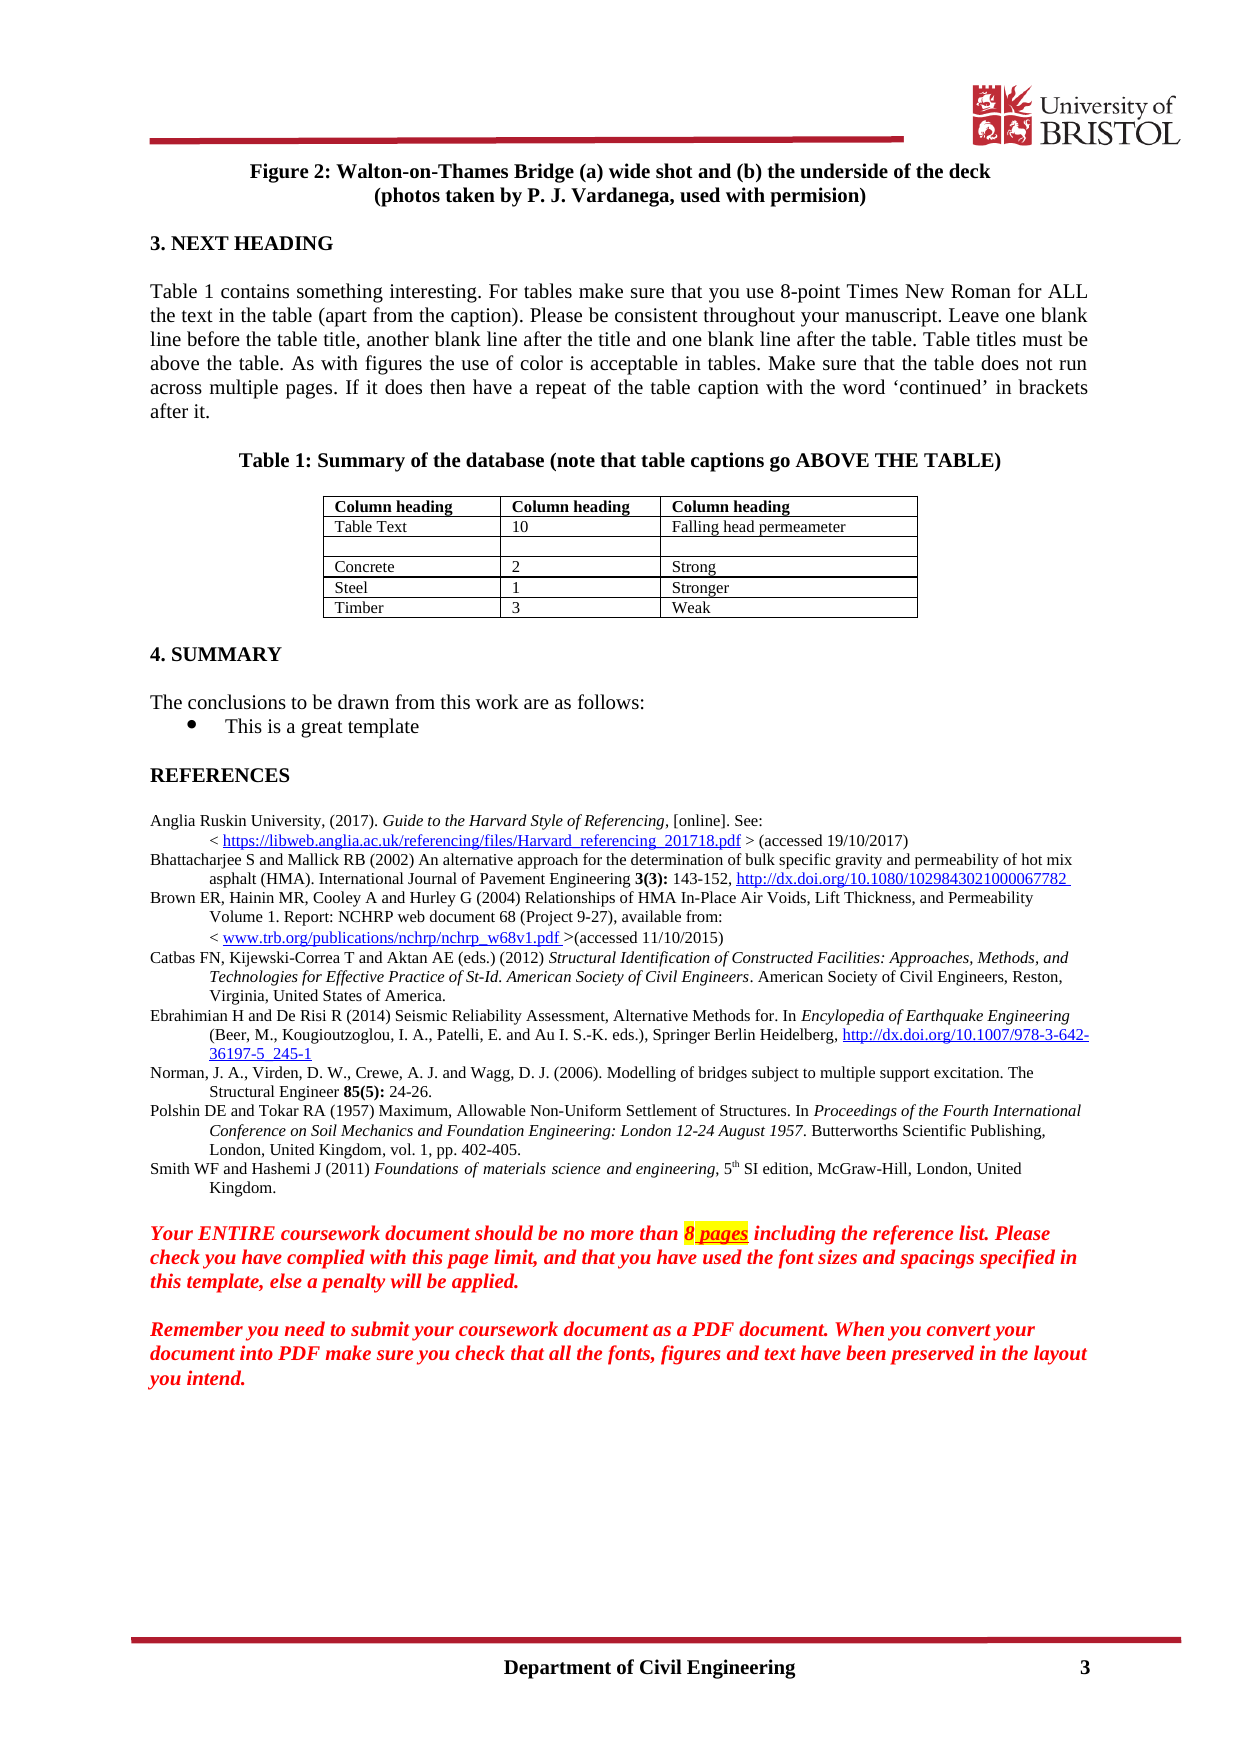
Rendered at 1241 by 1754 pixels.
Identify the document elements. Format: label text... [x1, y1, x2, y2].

text Polshin DE and Tokar RA (1957) Maximum, Allowable Non-Uniform Settlement of Structures. In Proceedings of the Fourth International Conference on Soil Mechanics and Foundation Engineering: London 12-24 August 1957. Butterworths Scientific Publishing, London, United Kingdom, vol. 1, pp. 402-405. [150, 1101, 1090, 1159]
text Anglia Ruskin University, (2017). Guide to the Harvard Style of Referencing, [online]. See: < https://libweb.anglia.ac.uk/referencing/files/Harvard_referencing_201718.pdf > (accessed 19/10/2017) [150, 811, 1090, 849]
text Table 1 contains something interesting. For tables make sure that you use 8-point Times New Roman for ALL the text in the table (apart from the caption). Please be consistent throughout your manuscript. Leave one blank line before the table title, another blank line after the title and one blank line after the table. Table titles must be above the table. As with figures the use of color is acceptable in tables. Make sure that the table does not run across multiple pages. If it does then have a repeat of the table caption with the word ‘continued’ in brackets after it. [150, 279, 1090, 423]
text Remember you need to submit your coursework document as a PDF document. When you convert your document into PDF make sure you check that all the fonts, figures and text have been preserved in the layout you intend. [150, 1317, 1090, 1389]
subtitle REFERENCES [150, 763, 1090, 787]
table_cell 1 [501, 578, 660, 597]
table_cell 3 [501, 598, 660, 617]
text Norman, J. A., Virden, D. W., Crewe, A. J. and Wagg, D. J. (2006). Modelling of bridges subject to multiple support excitation. The Structural Engineer 85(5): 24-26. [150, 1063, 1090, 1101]
table_cell Timber [324, 598, 500, 617]
text Your ENTIRE coursework document should be no more than 8 pages including the reference list. Please check you have complied with this page limit, and that you have used the font sizes and spacings specified in this template, else a penalty will be applied. [150, 1221, 1090, 1293]
subtitle 3. NEXT HEADING [150, 231, 1090, 255]
table_cell Weak [661, 598, 917, 617]
table_cell [324, 537, 500, 556]
table_header Column heading [324, 497, 500, 516]
text Table 1: Summary of the database (note that table captions go ABOVE THE TABLE) [150, 447, 1090, 472]
table_cell Falling head permeameter [661, 517, 917, 536]
text Catbas FN, Kijewski-Correa T and Aktan AE (eds.) (2012) Structural Identification of Constructed Facilities: Approaches, Methods, and Technologies for Effective Practice of St-Id. American Society of Civil Engineers. American Society of Civil Engineers, Reston, Virginia, United States of America. [150, 948, 1090, 1005]
table_cell Steel [324, 578, 500, 597]
table_header Column heading [661, 497, 917, 516]
text (photos taken by P. J. Vardanega, used with permision) [150, 183, 1090, 207]
table_cell 2 [501, 557, 660, 576]
table_cell Stronger [661, 578, 917, 597]
picture [903, 75, 1182, 159]
table_cell Table Text [324, 517, 500, 536]
table_header Column heading [501, 497, 660, 516]
text Ebrahimian H and De Risi R (2014) Seismic Reliability Assessment, Alternative Methods for. In Encylopedia of Earthquake Engineering (Beer, M., Kougioutzoglou, I. A., Patelli, E. and Au I. S.-K. eds.), Springer Berlin Heidelberg, http://dx.doi.org/10.1007/978-3-642-36197-5_245-1 [150, 1005, 1090, 1063]
table_cell 10 [501, 517, 660, 536]
table_cell [661, 537, 917, 556]
text The conclusions to be drawn from this work are as follows: [150, 690, 1090, 714]
text Brown ER, Hainin MR, Cooley A and Hurley G (2004) Relationships of HMA In-Place Air Voids, Lift Thickness, and Permeability Volume 1. Report: NCHRP web document 68 (Project 9-27), available from: < www.trb.org/publications/nchrp/nchrp_w68v1.pdf >(accessed 11/10/2015) [150, 888, 1090, 948]
subtitle 4. SUMMARY [150, 642, 1090, 666]
table_cell Concrete [324, 557, 500, 576]
text Bhattacharjee S and Mallick RB (2002) An alternative approach for the determination of bulk specific gravity and permeability of hot mix asphalt (HMA). International Journal of Pavement Engineering 3(3): 143-152, http://dx.doi.org/10.1080/1029843021000067782 [150, 849, 1090, 888]
table_cell Strong [661, 557, 917, 576]
text Smith WF and Hashemi J (2011) Foundations of materials science and engineering, 5th SI edition, McGraw-Hill, London, United Kingdom. [150, 1159, 1090, 1197]
list This is a great template [187, 714, 1090, 739]
text Figure 2: Walton-on-Thames Bridge (a) wide shot and (b) the underside of the deck [150, 159, 1090, 183]
table_cell [501, 537, 660, 556]
